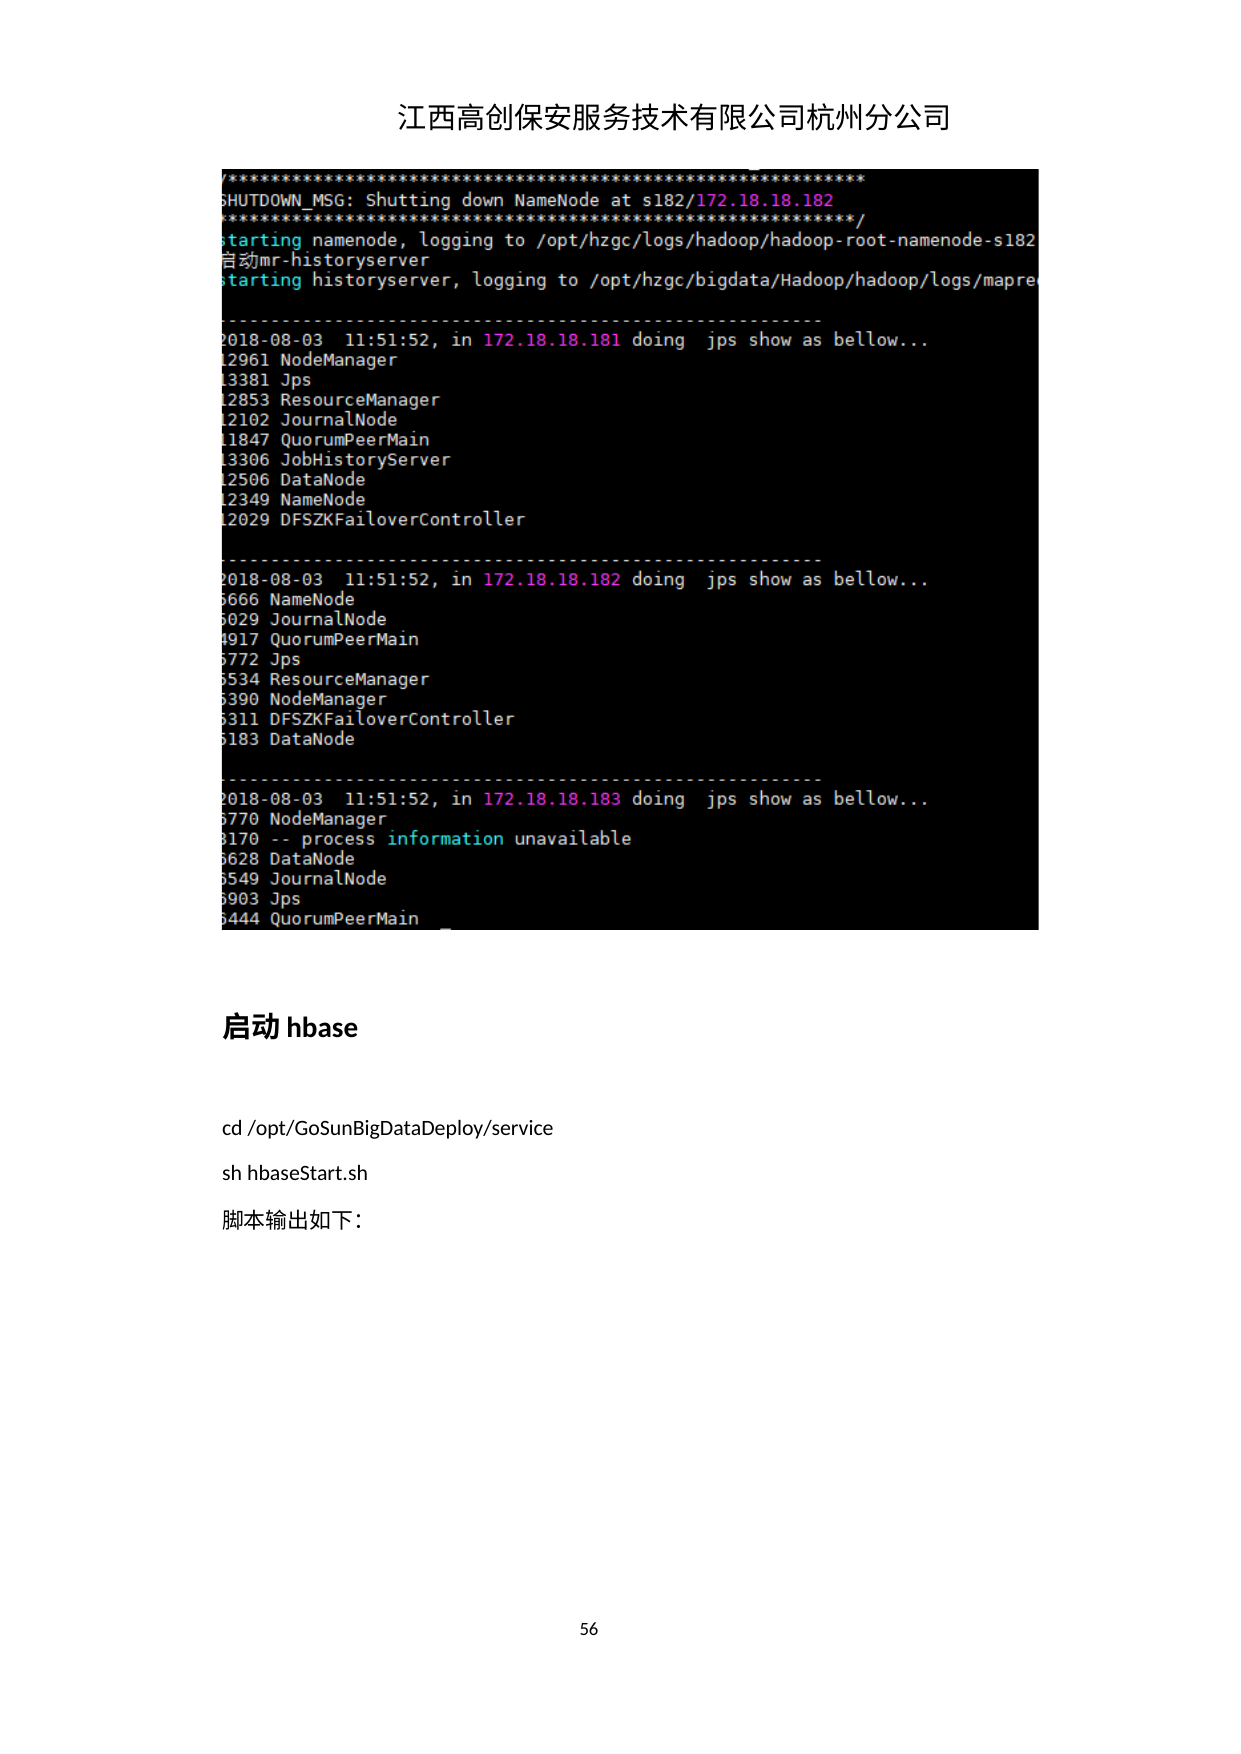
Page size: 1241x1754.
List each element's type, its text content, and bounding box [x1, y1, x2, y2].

text cd /opt/GoSunBigDataDeploy/service [222, 1111, 1128, 1143]
text 脚本输出如下： [222, 1202, 1128, 1235]
text sh hbaseStart.sh [222, 1157, 1128, 1189]
picture [221, 169, 1039, 930]
subtitle 启动hbase [222, 992, 1128, 1057]
